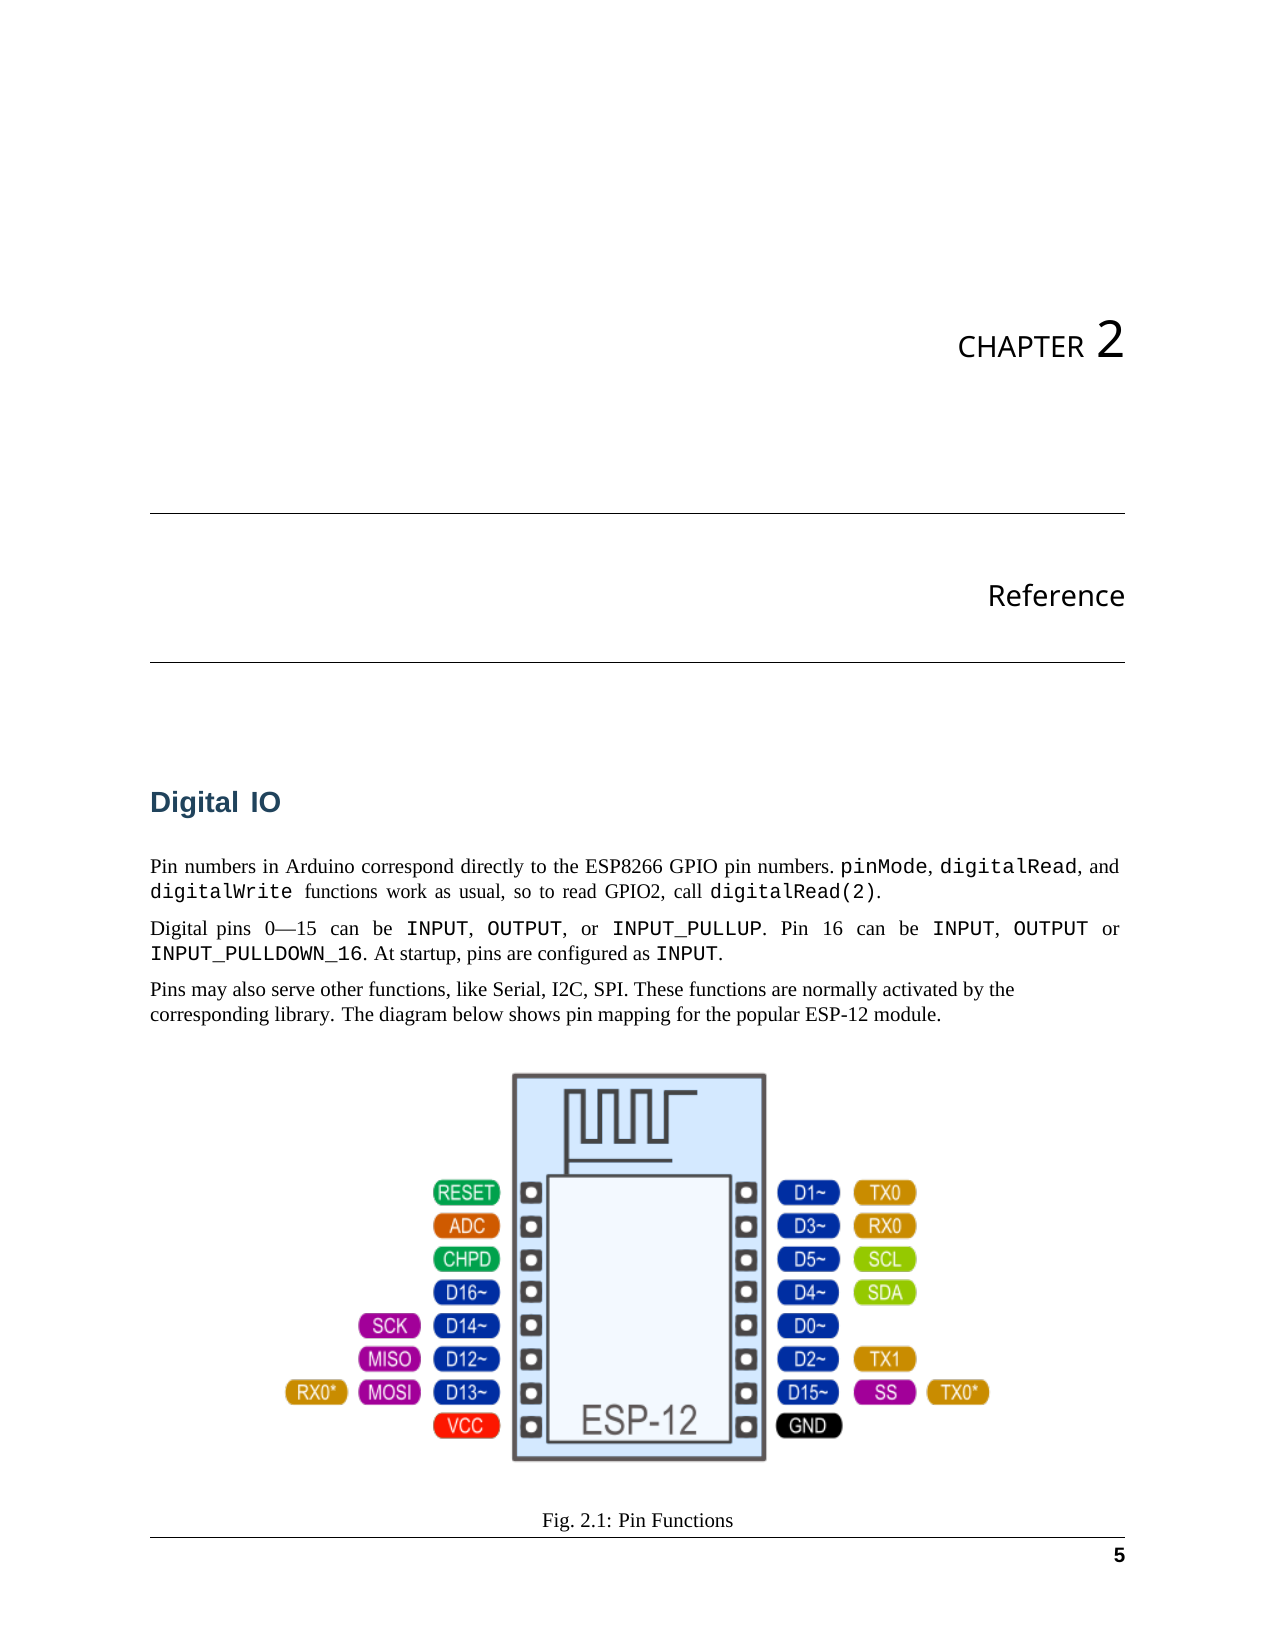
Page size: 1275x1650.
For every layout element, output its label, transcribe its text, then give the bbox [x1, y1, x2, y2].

text digitalWrite functions work as usual, so to read GPIO2, call digitalRead(2). [150, 878, 1275, 903]
text Pin numbers in Arduino correspond directly to the ESP8266 GPIO pin numbers. pinMode, digitalRead, and [150, 853, 1275, 878]
text Reference [131, 575, 1125, 615]
text INPUT_PULLDOWN_16. At startup, pins are configured as INPUT. [150, 940, 1275, 966]
text CHAPTER 2 [131, 303, 1125, 372]
subtitle Digital IO [150, 784, 1275, 818]
text Pins may also serve other functions, like Serial, I2C, SPI. These functions are normally activated by the corresponding library. The diagram below shows pin mapping for the popular ESP-12 module. [150, 977, 1126, 1026]
picture [262, 1050, 1013, 1485]
text Fig. 2.1: Pin Functions [246, 1508, 1030, 1532]
text Digital pins 0—15 can be INPUT, OUTPUT, or INPUT_PULLUP. Pin 16 can be INPUT, OUTPUT or [150, 915, 1275, 940]
